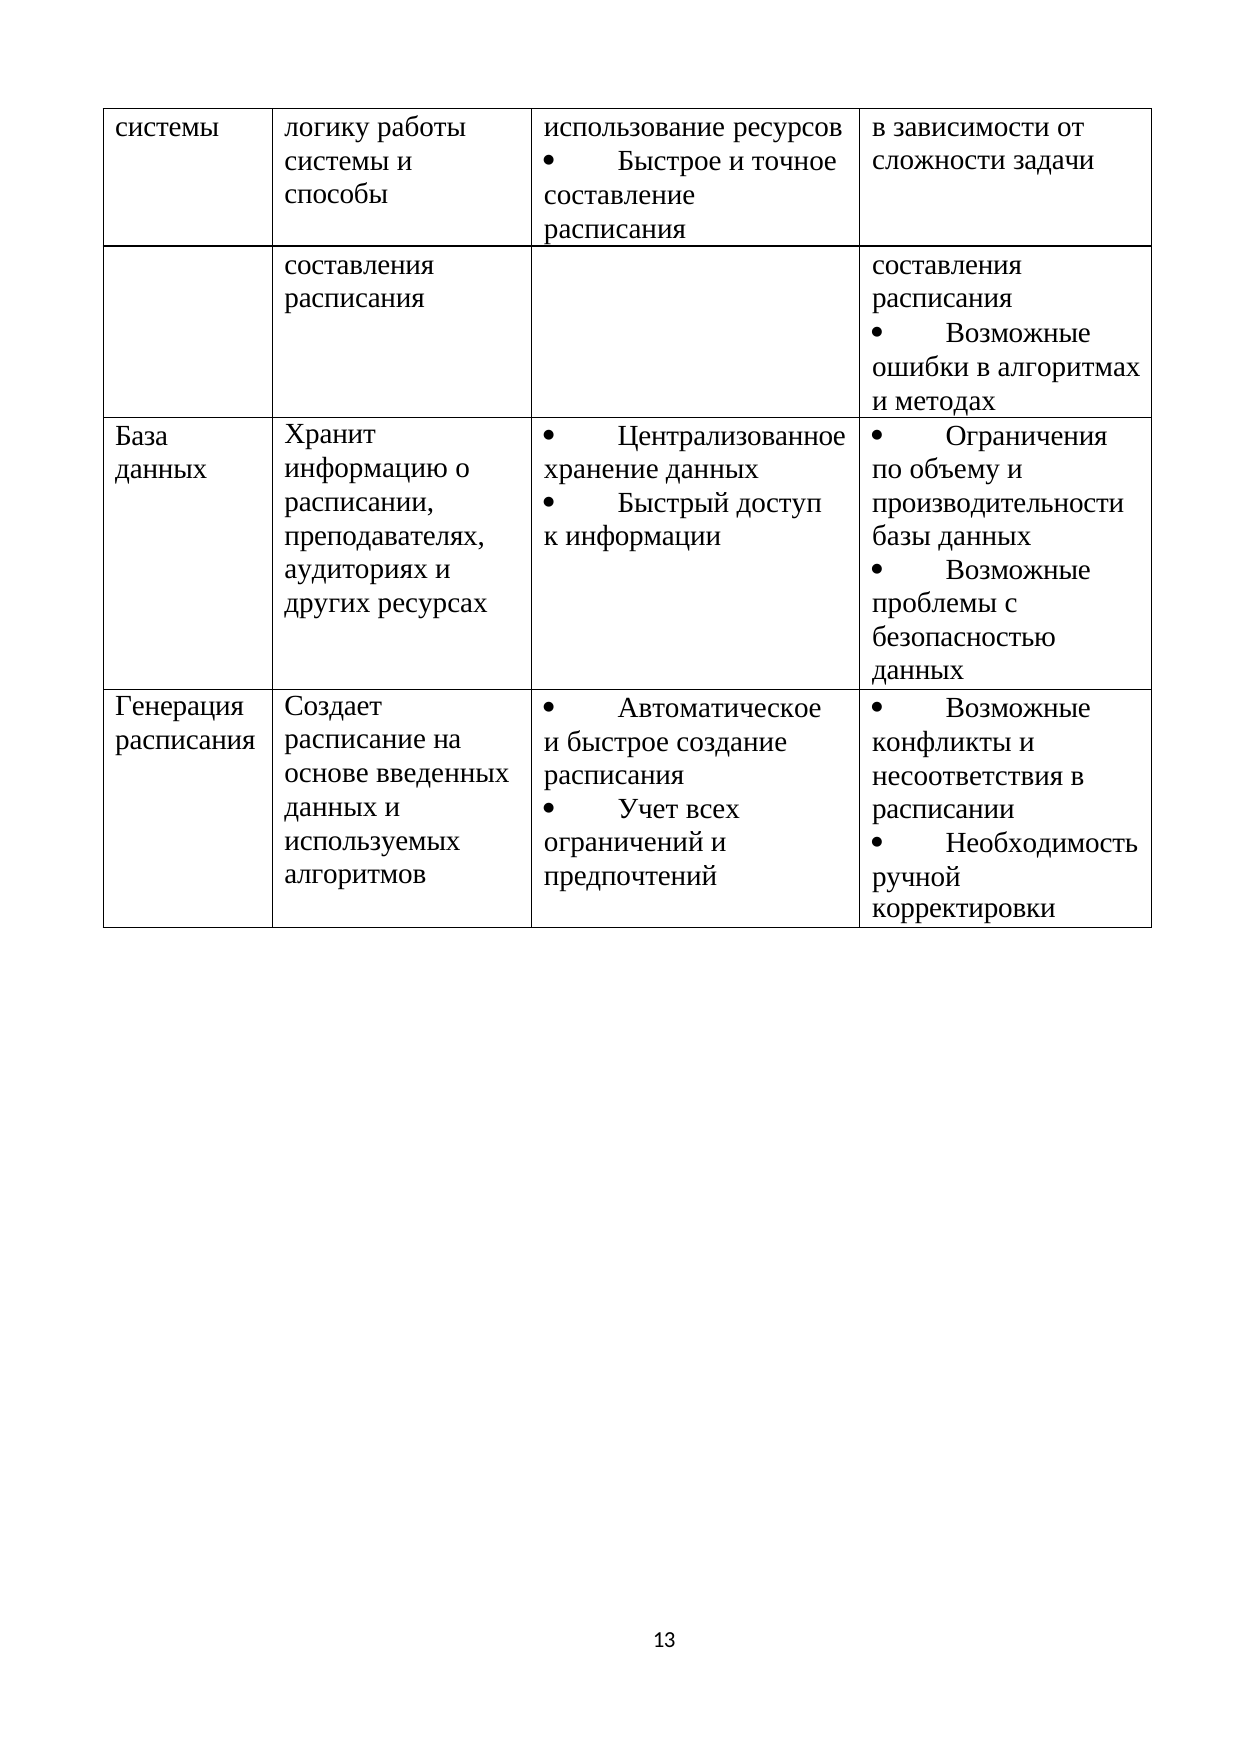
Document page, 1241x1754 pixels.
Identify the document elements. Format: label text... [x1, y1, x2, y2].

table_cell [273, 109, 531, 245]
table_cell Возможные конфликты и несоответствия в расписании Необходимость ручной корректировки [860, 690, 1151, 927]
table_cell Хранит информацию о расписании, преподавателях, аудиториях и других ресурсах [273, 418, 531, 689]
table_cell Создает расписание на основе введенных данных и используемых алгоритмов [273, 690, 531, 927]
table_header составления расписания [273, 247, 531, 417]
table_header составления расписания Возможные ошибки в алгоритмах и методах [860, 247, 1151, 417]
table_cell Генерация расписания [104, 690, 272, 927]
table_header [104, 247, 272, 417]
table_cell Автоматическое и быстрое создание расписания Учет всех ограничений и предпочтений [532, 690, 859, 927]
table_cell Централизованное хранение данных Быстрый доступ к информации [532, 418, 859, 689]
table_cell База данных [104, 418, 272, 689]
table_header [532, 247, 859, 417]
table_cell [532, 109, 859, 245]
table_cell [860, 109, 1151, 245]
table_cell Ограничения по объему и производительности базы данных Возможные проблемы с безопасностью данных [860, 418, 1151, 689]
table_cell Алгоритмы системы [104, 109, 272, 245]
